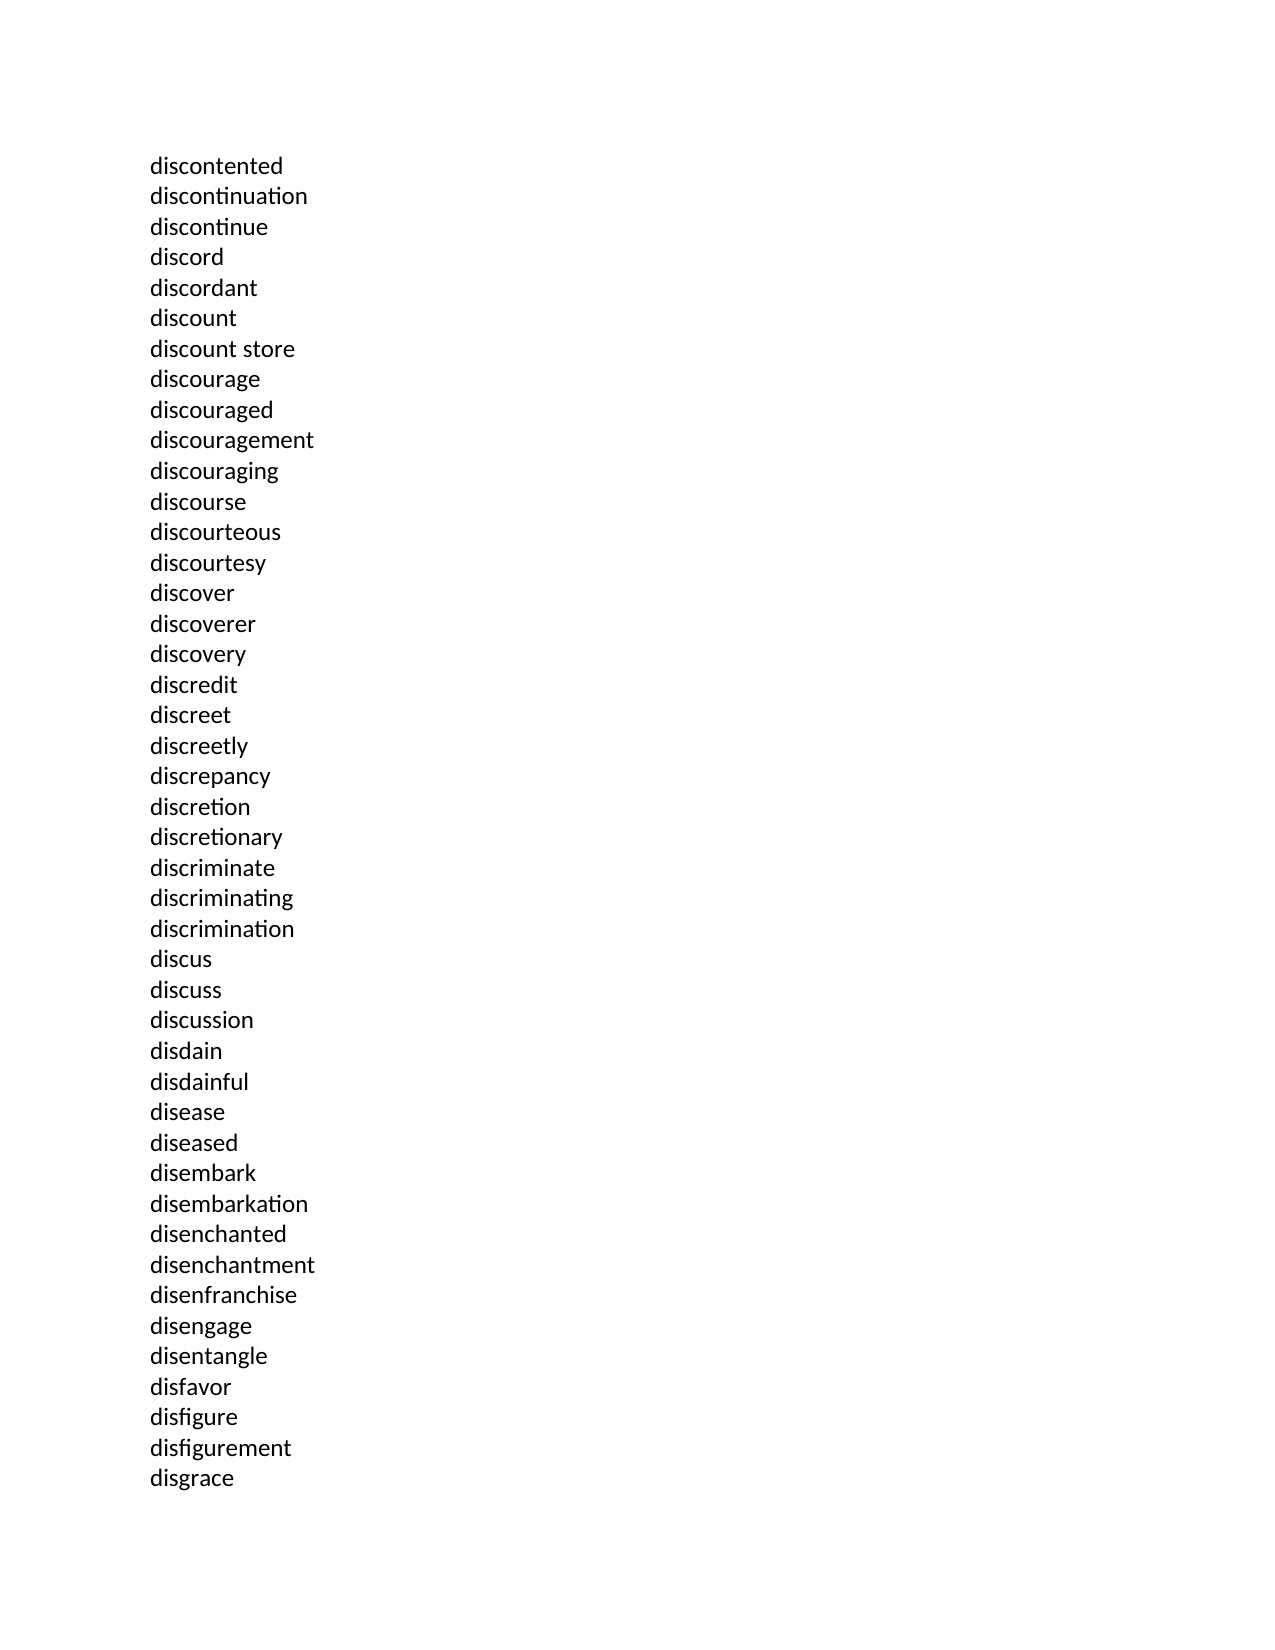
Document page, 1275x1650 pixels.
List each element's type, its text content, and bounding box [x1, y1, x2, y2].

text discretion [150, 791, 1125, 821]
text discount [150, 303, 1125, 333]
text discretionary [150, 821, 1125, 852]
text discrepancy [150, 760, 1125, 791]
text discredit [150, 669, 1125, 699]
text discontinue [150, 211, 1125, 242]
text discoverer [150, 608, 1125, 638]
text disentangle [150, 1340, 1125, 1371]
text disfigurement [150, 1432, 1125, 1462]
text discriminate [150, 852, 1125, 882]
text diseased [150, 1127, 1125, 1157]
text disenfranchise [150, 1279, 1125, 1310]
text discouraged [150, 394, 1125, 425]
text discourtesy [150, 547, 1125, 577]
text disease [150, 1096, 1125, 1127]
text discreet [150, 699, 1125, 730]
text discus [150, 943, 1125, 974]
text discord [150, 242, 1125, 272]
text disdain [150, 1035, 1125, 1066]
text discourse [150, 486, 1125, 516]
text discrimination [150, 913, 1125, 943]
text discouragement [150, 425, 1125, 455]
text discovery [150, 638, 1125, 669]
text disembarkation [150, 1188, 1125, 1218]
text disfavor [150, 1371, 1125, 1401]
text discover [150, 577, 1125, 608]
text disenchanted [150, 1218, 1125, 1249]
text discordant [150, 272, 1125, 303]
text discussion [150, 1004, 1125, 1035]
text discourage [150, 364, 1125, 394]
text disengage [150, 1310, 1125, 1340]
text discriminating [150, 882, 1125, 913]
text disembark [150, 1157, 1125, 1188]
text discouraging [150, 455, 1125, 486]
text discontinuation [150, 181, 1125, 211]
text discreetly [150, 730, 1125, 760]
text disgrace [150, 1462, 1125, 1493]
text disenchantment [150, 1249, 1125, 1279]
text discount store [150, 333, 1125, 364]
text discontented [150, 150, 1125, 181]
text disdainful [150, 1066, 1125, 1096]
text disfigure [150, 1401, 1125, 1432]
text discuss [150, 974, 1125, 1004]
text discourteous [150, 516, 1125, 547]
